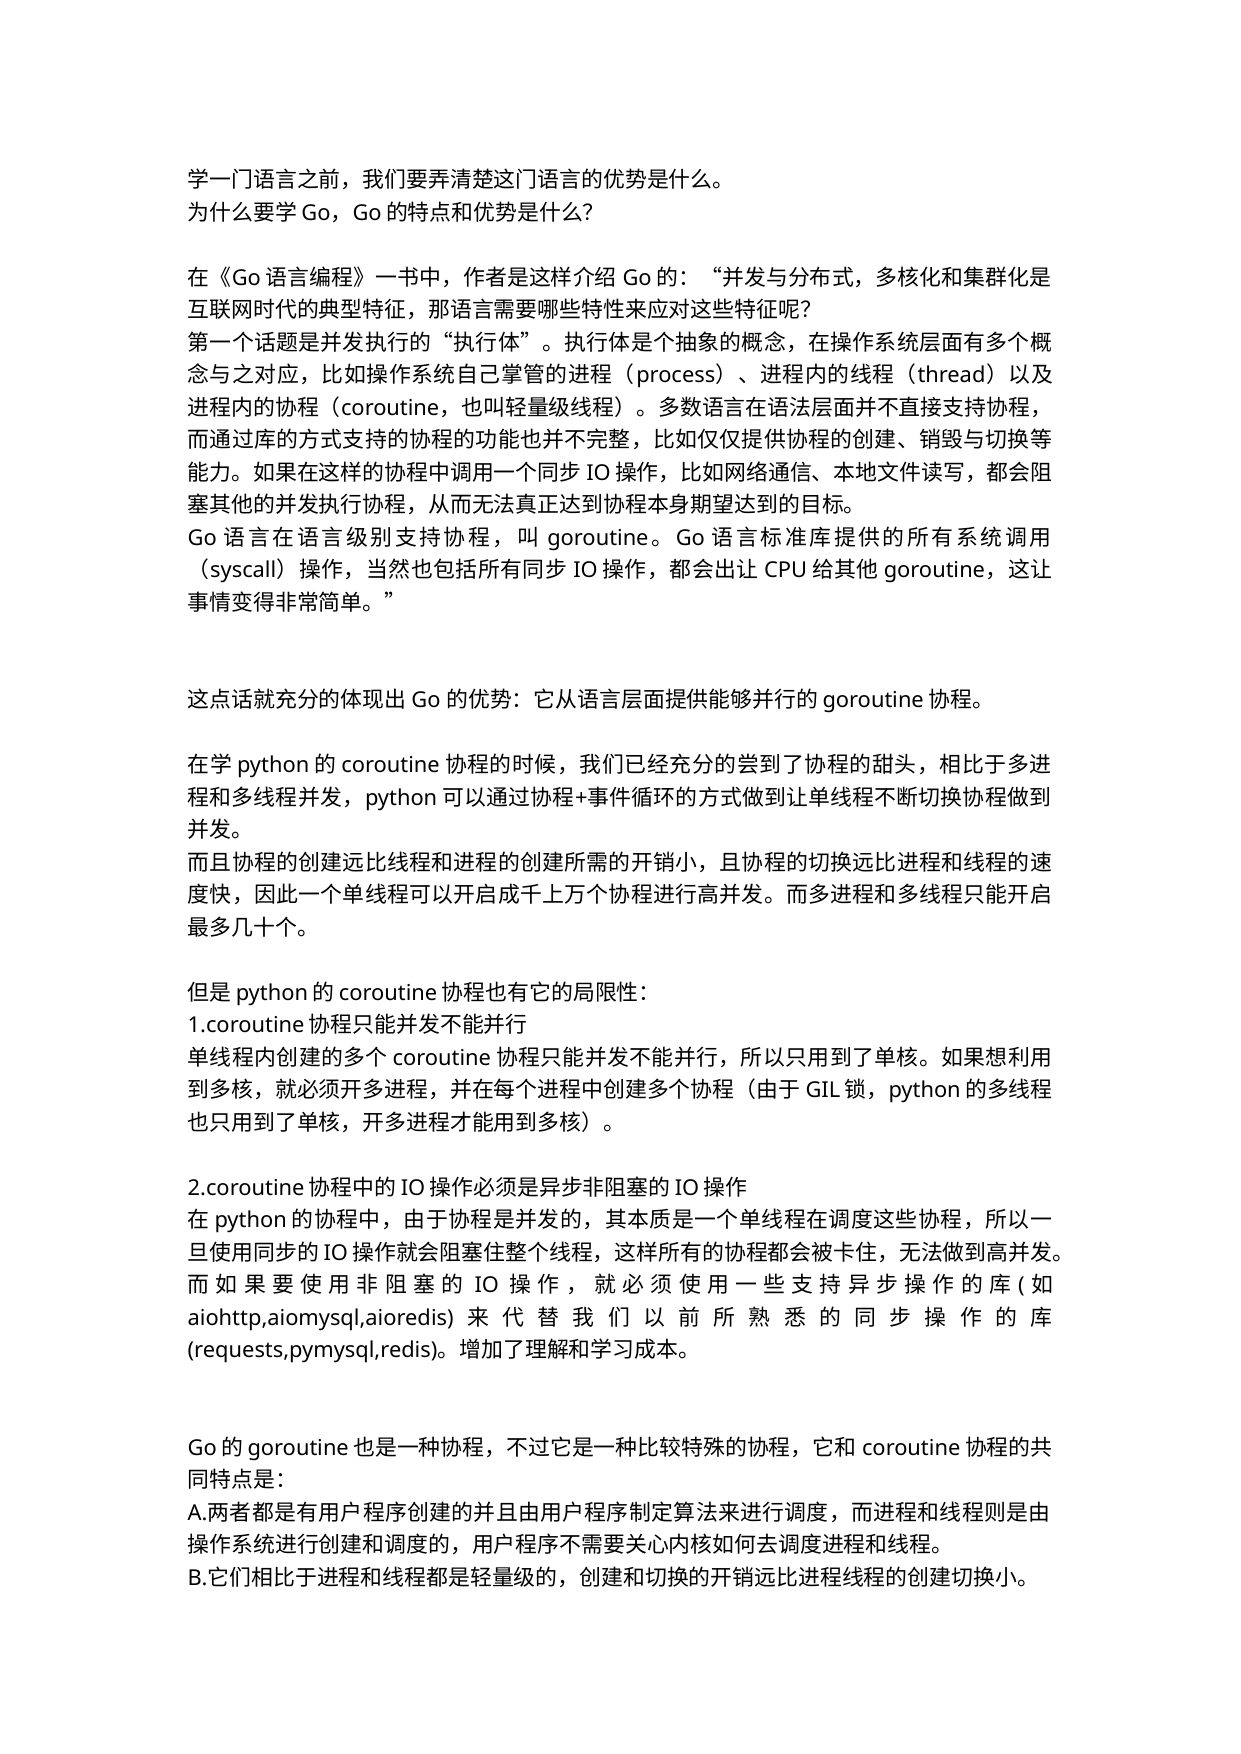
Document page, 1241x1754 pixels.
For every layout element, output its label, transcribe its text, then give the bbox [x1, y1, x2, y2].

text 为什么要学Go，Go的特点和优势是什么？ [187, 194, 1053, 227]
text 在学python的coroutine协程的时候，我们已经充分的尝到了协程的甜头，相比于多进程和多线程并发，python可以通过协程+事件循环的方式做到让单线程不断切换协程做到并发。 [187, 747, 1053, 844]
text 第一个话题是并发执行的“执行体”。执行体是个抽象的概念，在操作系统层面有多个概念与之对应，比如操作系统自己掌管的进程（process）、进程内的线程（thread）以及进程内的协程（coroutine，也叫轻量级线程）。多数语言在语法层面并不直接支持协程，而通过库的方式支持的协程的功能也并不完整，比如仅仅提供协程的创建、销毁与切换等能力。如果在这样的协程中调用一个同步IO操作，比如网络通信、本地文件读写，都会阻塞其他的并发执行协程，从而无法真正达到协程本身期望达到的目标。 [187, 324, 1053, 519]
text 2.coroutine协程中的IO操作必须是异步非阻塞的IO操作 [187, 1169, 1053, 1202]
text Go的goroutine也是一种协程，不过它是一种比较特殊的协程，它和coroutine协程的共同特点是： [187, 1429, 1053, 1494]
text 而且协程的创建远比线程和进程的创建所需的开销小，且协程的切换远比进程和线程的速度快，因此一个单线程可以开启成千上万个协程进行高并发。而多进程和多线程只能开启最多几十个。 [187, 844, 1053, 942]
text 但是python的coroutine协程也有它的局限性： [187, 974, 1053, 1007]
text 在《Go语言编程》一书中，作者是这样介绍Go的：“并发与分布式，多核化和集群化是互联网时代的典型特征，那语言需要哪些特性来应对这些特征呢？ [187, 259, 1053, 324]
text B.它们相比于进程和线程都是轻量级的，创建和切换的开销远比进程线程的创建切换小。 [187, 1559, 1053, 1592]
text 在python的协程中，由于协程是并发的，其本质是一个单线程在调度这些协程，所以一旦使用同步的IO操作就会阻塞住整个线程，这样所有的协程都会被卡住，无法做到高并发。而如果要使用非阻塞的IO操作，就必须使用一些支持异步操作的库(如aiohttp,aiomysql,aioredis)来代替我们以前所熟悉的同步操作的库(requests,pymysql,redis)。增加了理解和学习成本。 [187, 1202, 1053, 1364]
text 1.coroutine协程只能并发不能并行 [187, 1007, 1053, 1039]
text 学一门语言之前，我们要弄清楚这门语言的优势是什么。 [187, 162, 1053, 194]
text Go语言在语言级别支持协程，叫goroutine。Go语言标准库提供的所有系统调用（syscall）操作，当然也包括所有同步IO操作，都会出让CPU给其他goroutine，这让事情变得非常简单。” [187, 519, 1053, 617]
text A.两者都是有用户程序创建的并且由用户程序制定算法来进行调度，而进程和线程则是由操作系统进行创建和调度的，用户程序不需要关心内核如何去调度进程和线程。 [187, 1494, 1053, 1559]
text 单线程内创建的多个coroutine协程只能并发不能并行，所以只用到了单核。如果想利用到多核，就必须开多进程，并在每个进程中创建多个协程（由于GIL锁，python的多线程也只用到了单核，开多进程才能用到多核）。 [187, 1039, 1053, 1137]
text 这点话就充分的体现出 Go 的优势：它从语言层面提供能够并行的goroutine协程。 [187, 682, 1053, 714]
